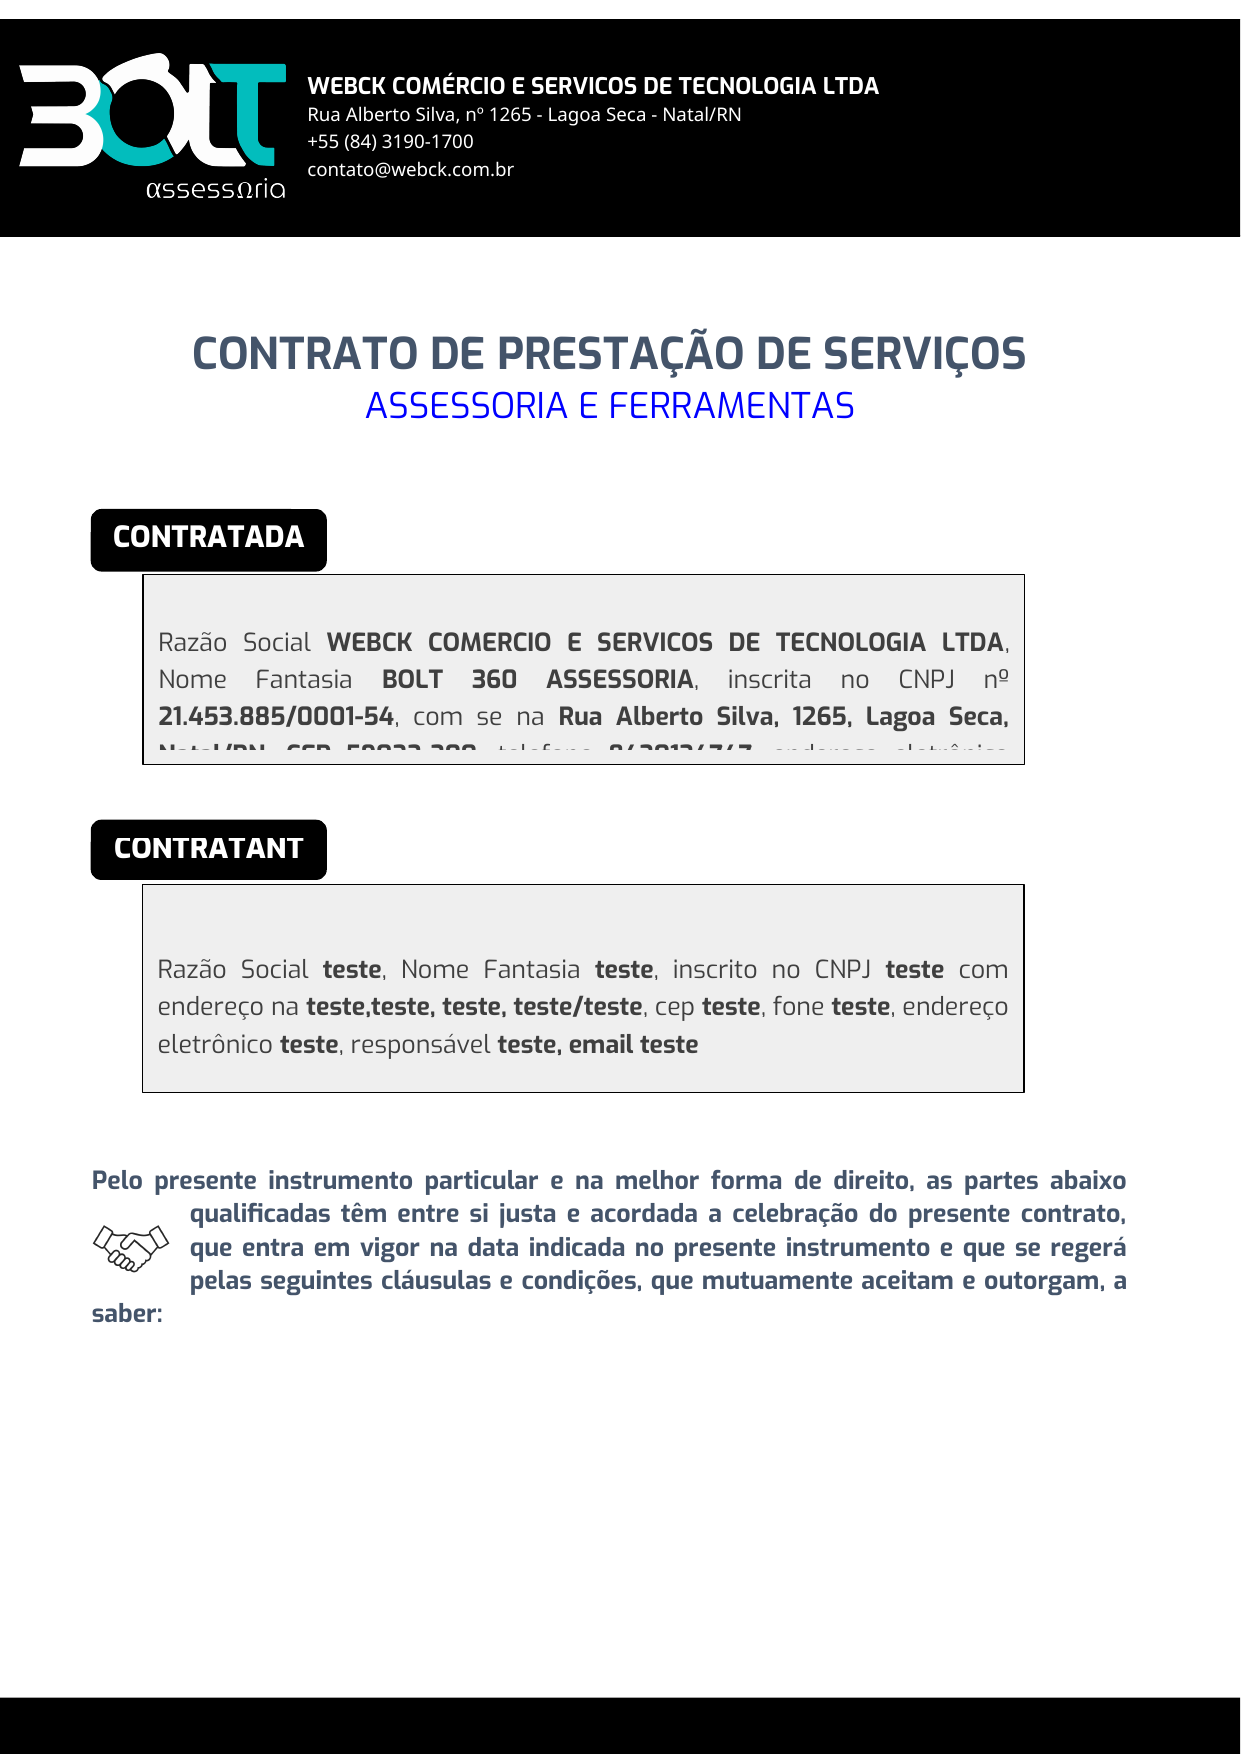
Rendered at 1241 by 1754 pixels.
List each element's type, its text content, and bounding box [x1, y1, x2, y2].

text Pelo presente instrumento particular e na melhor forma de direito, as partes abaixo qualificadas têm entre si justa e acordada a celebração do presente contrato, que entra em vigor na data indicada no presente instrumento e que se regerá pelas seguintes cláusulas e condições, que mutuamente aceitam e outorgam, a saber: [92, 1164, 1128, 1331]
picture [91, 1209, 171, 1289]
text CONTRATO DE PRESTAÇÃO DE SERVIÇOS [92, 325, 1128, 383]
text ASSESSORIA E FERRAMENTAS [92, 383, 1128, 431]
picture [19, 53, 309, 207]
